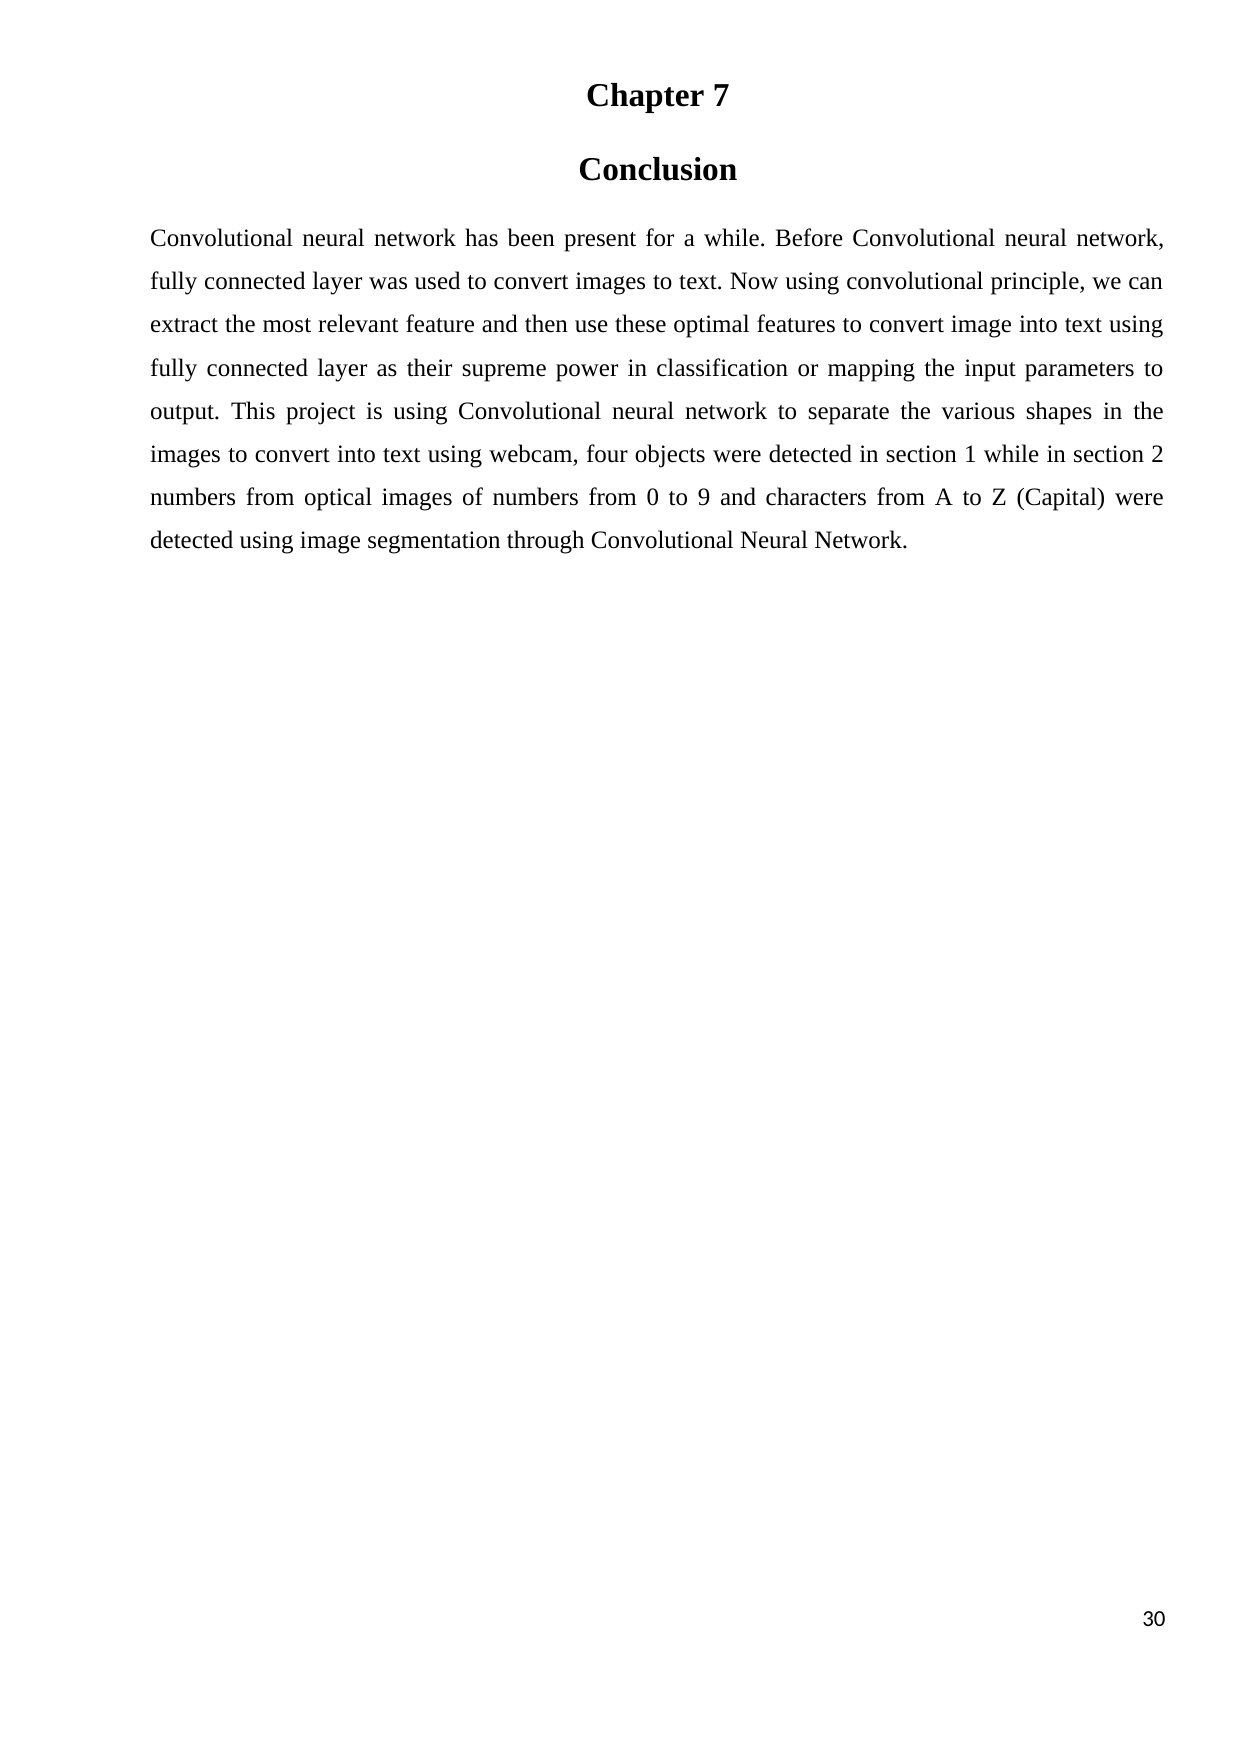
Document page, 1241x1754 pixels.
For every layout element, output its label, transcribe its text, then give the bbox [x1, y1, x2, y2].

text Convolutional neural network has been present for a while. Before Convolutional neural network, fully connected layer was used to convert images to text. Now using convolutional principle, we can extract the most relevant feature and then use these optimal features to convert image into text using fully connected layer as their supreme power in classification or mapping the input parameters to output. This project is using Convolutional neural network to separate the various shapes in the images to convert into text using webcam, four objects were detected in section 1 while in section 2 numbers from optical images of numbers from 0 to 9 and characters from A to Z (Capital) were detected using image segmentation through Convolutional Neural Network. [150, 223, 1165, 554]
text Conclusion [150, 149, 1165, 187]
text Chapter 7 [150, 75, 1165, 113]
